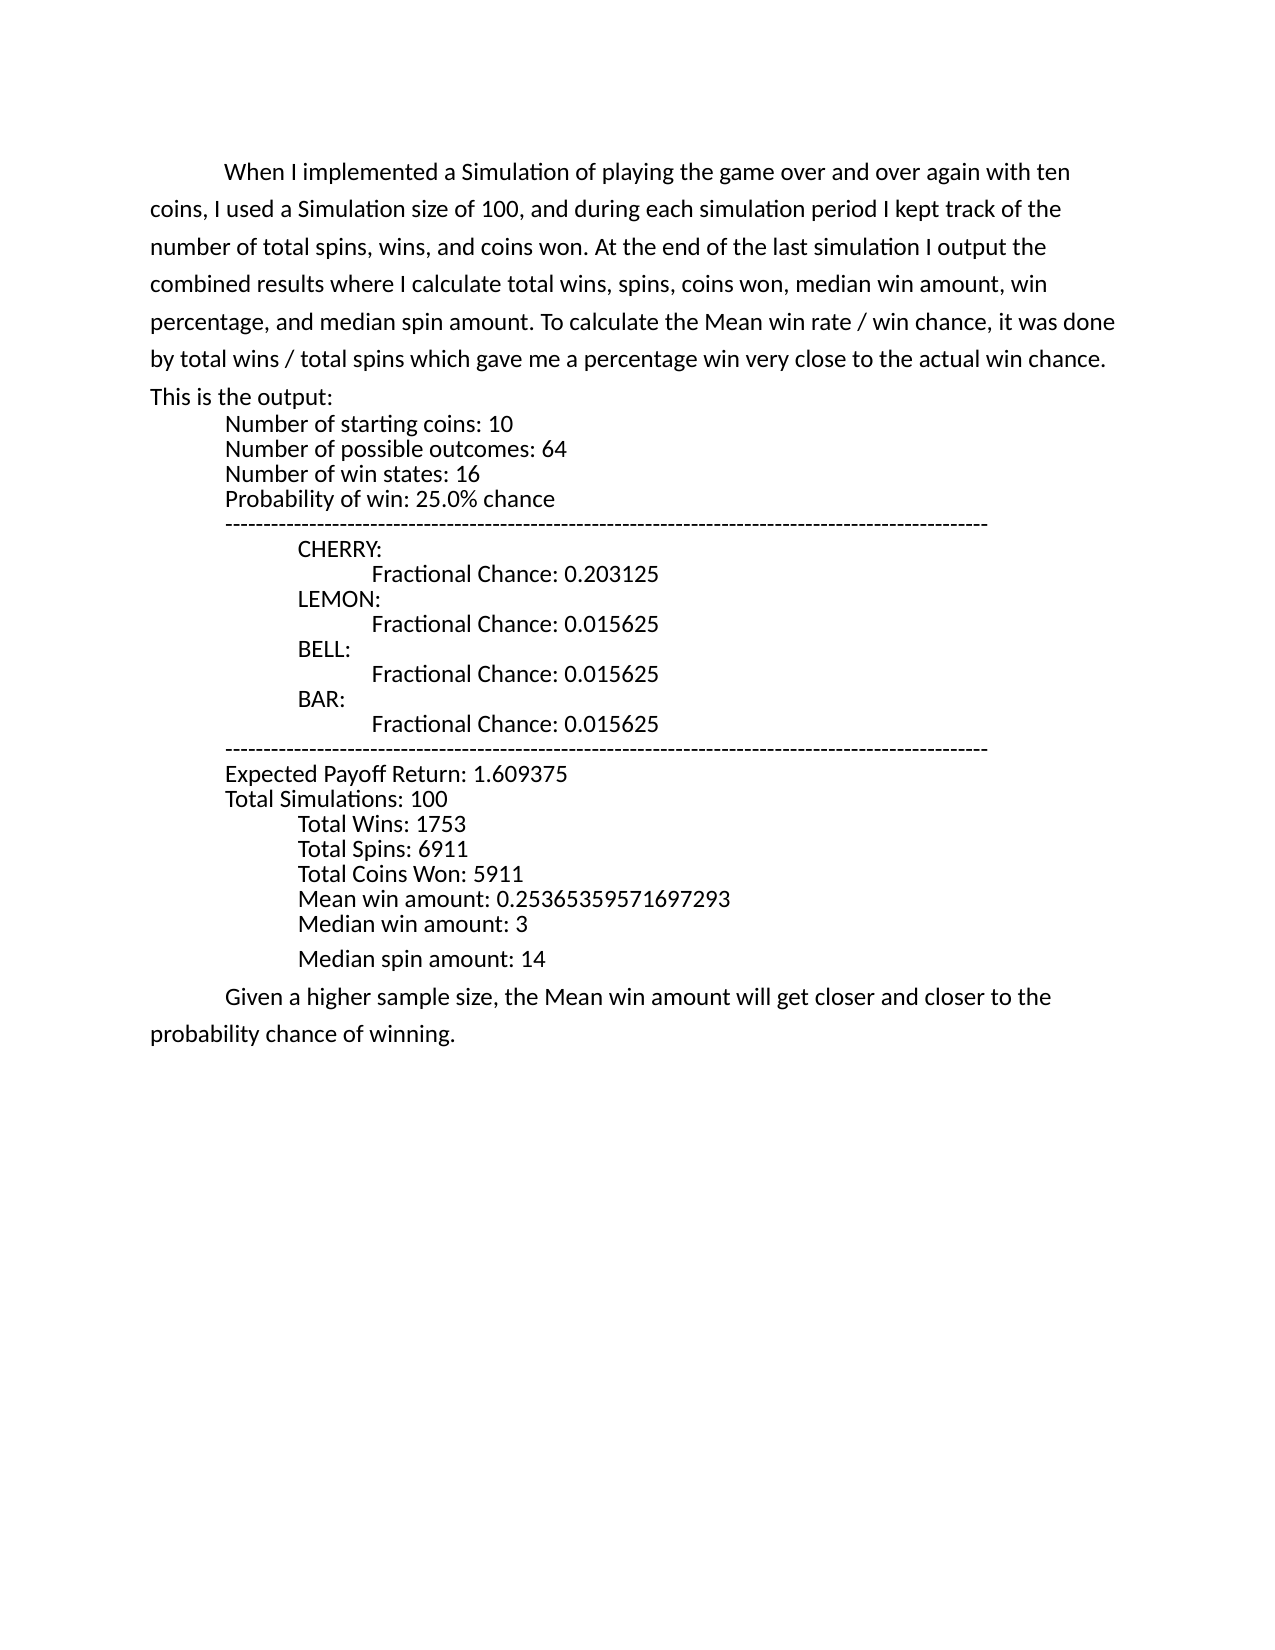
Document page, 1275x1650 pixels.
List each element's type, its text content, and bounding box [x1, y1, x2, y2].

text LEMON: [225, 587, 1125, 612]
text Fractional Chance: 0.015625 [225, 612, 1125, 637]
text Total Coins Won: 5911 [225, 862, 1125, 887]
text CHERRY: [225, 537, 1125, 562]
text Median win amount: 3 [225, 912, 1125, 937]
text When I implemented a Simulation of playing the game over and over again with ten coins, I used a Simulation size of 100, and during each simulation period I kept track of the number of total spins, wins, and coins won. At the end of the last simulation I output the combined results where I calculate total wins, spins, coins won, median win amount, win percentage, and median spin amount. To calculate the Mean win rate / win chance, it was done by total wins / total spins which gave me a percentage win very close to the actual win chance. This is the output: [150, 150, 1125, 412]
text BELL: [225, 637, 1125, 662]
text Fractional Chance: 0.203125 [225, 562, 1125, 587]
text Mean win amount: 0.25365359571697293 [225, 887, 1125, 912]
text Median spin amount: 14 [225, 937, 1125, 975]
text Probability of win: 25.0% chance [225, 487, 1125, 512]
text Number of starting coins: 10 [225, 412, 1125, 437]
text Total Simulations: 100 [225, 787, 1125, 812]
text Number of possible outcomes: 64 [225, 437, 1125, 462]
text Fractional Chance: 0.015625 [225, 712, 1125, 737]
text Given a higher sample size, the Mean win amount will get closer and closer to the probability chance of winning. [150, 975, 1125, 1050]
text Fractional Chance: 0.015625 [225, 662, 1125, 687]
text ---------------------------------------------------------------------------------------------------- [225, 737, 1125, 762]
text BAR: [225, 687, 1125, 712]
text Total Spins: 6911 [225, 837, 1125, 862]
text Expected Payoff Return: 1.609375 [225, 762, 1125, 787]
text Total Wins: 1753 [225, 812, 1125, 837]
text Number of win states: 16 [225, 462, 1125, 487]
text ---------------------------------------------------------------------------------------------------- [225, 512, 1125, 537]
